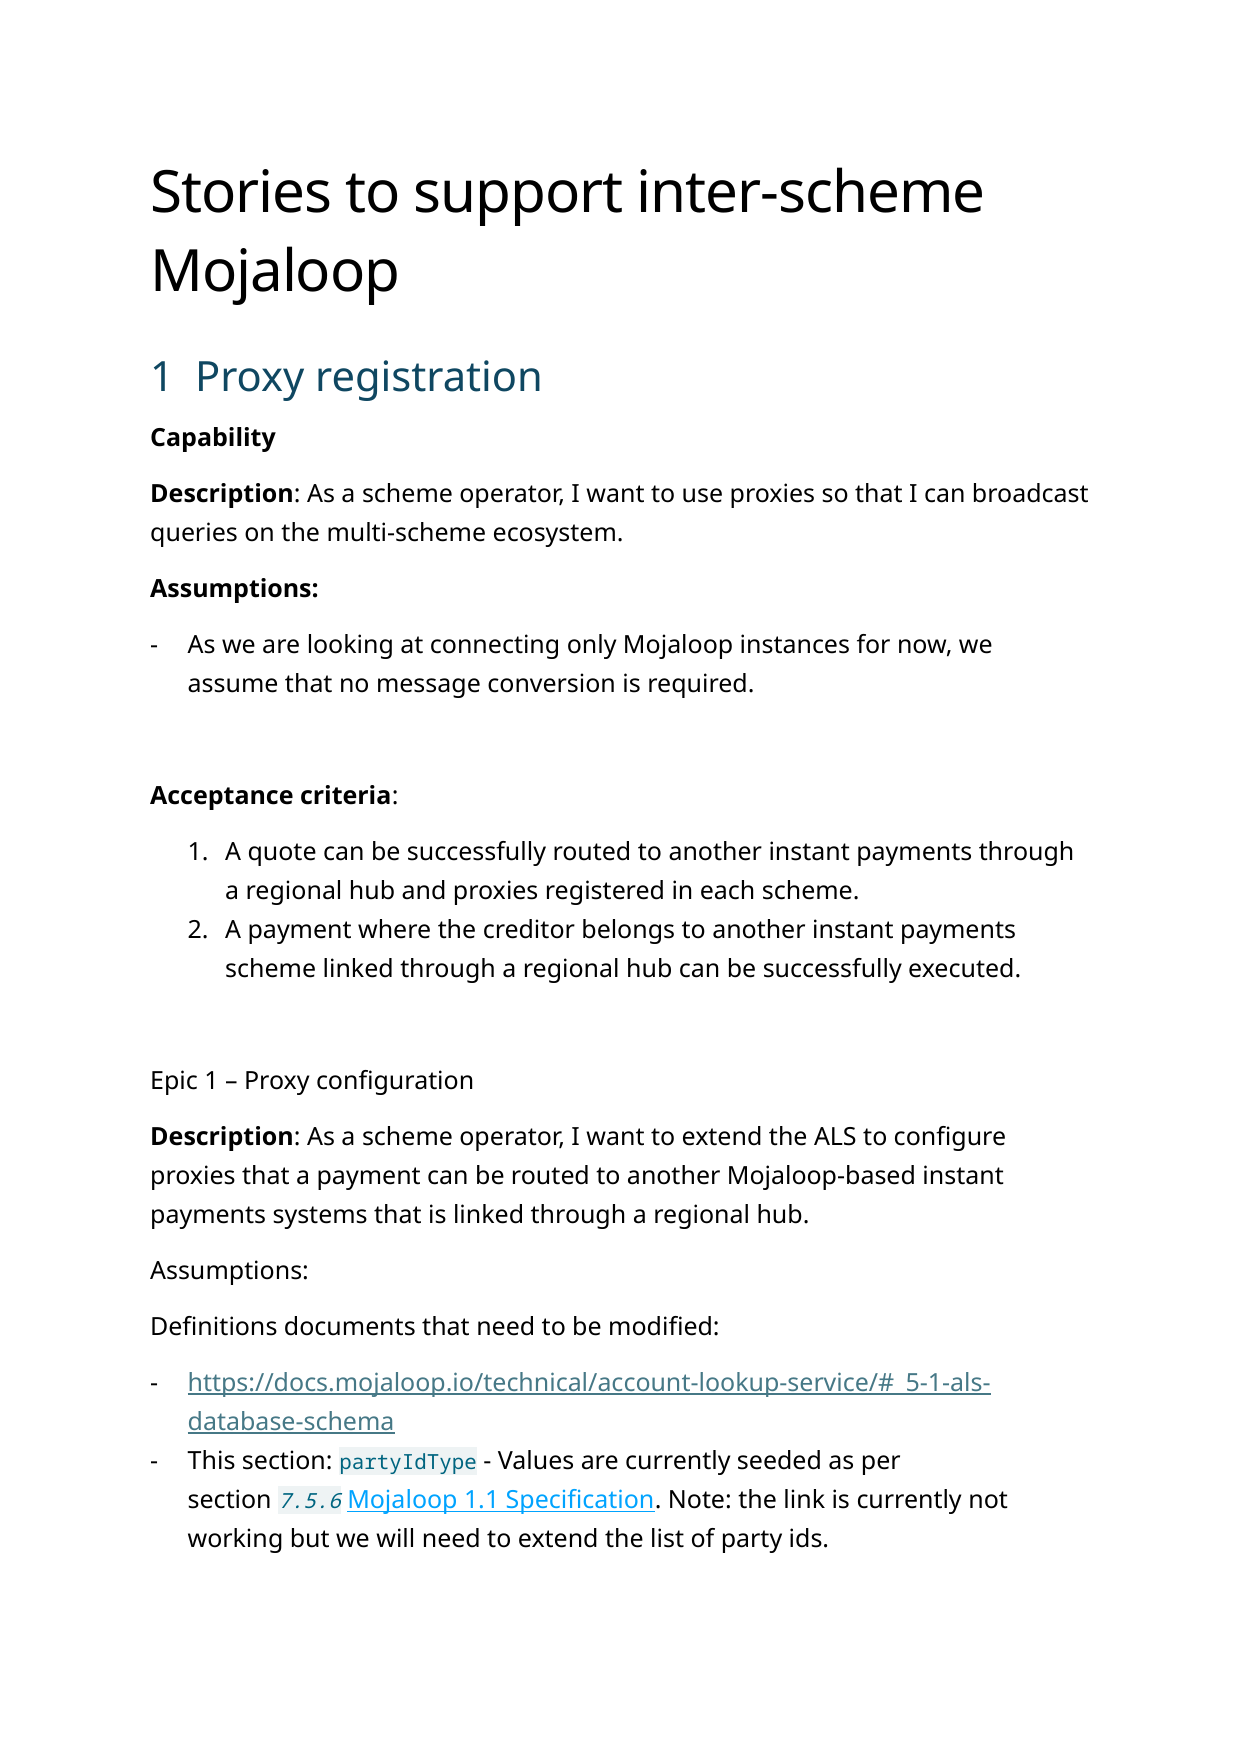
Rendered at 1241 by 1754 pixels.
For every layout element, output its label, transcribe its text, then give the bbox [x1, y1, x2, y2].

text Definitions documents that need to be modified: [150, 1308, 1090, 1342]
text Acceptance criteria: [150, 777, 1090, 812]
text Assumptions: [150, 1252, 1090, 1287]
list As we are looking at connecting only Mojaloop instances for now, we assume that no message conversion is required. [150, 627, 1090, 700]
text Epic 1 – Proxy configuration [150, 1062, 1090, 1097]
text Assumptions: [150, 571, 1090, 605]
list This section: partyIdType - Values are currently seeded as per section 7.5.6 Mojaloop 1.1 Specification. Note: the link is currently not working but we will need to extend the list of party ids. [150, 1442, 1090, 1555]
subtitle Proxy registration [150, 346, 1090, 403]
text Description: As a scheme operator, I want to use proxies so that I can broadcast queries on the multi-scheme ecosystem. [150, 476, 1090, 549]
list A quote can be successfully routed to another instant payments through a regional hub and proxies registered in each scheme. [187, 833, 1090, 907]
text Description: As a scheme operator, I want to extend the ALS to configure proxies that a payment can be routed to another Mojaloop-based instant payments systems that is linked through a regional hub. [150, 1118, 1090, 1231]
title Stories to support inter-scheme Mojaloop [150, 150, 1090, 309]
text Capability [150, 420, 1090, 454]
list https://docs.mojaloop.io/technical/account-lookup-service/#_5-1-als-database-schema [150, 1364, 1090, 1437]
list A payment where the creditor belongs to another instant payments scheme linked through a regional hub can be successfully executed. [187, 912, 1090, 985]
